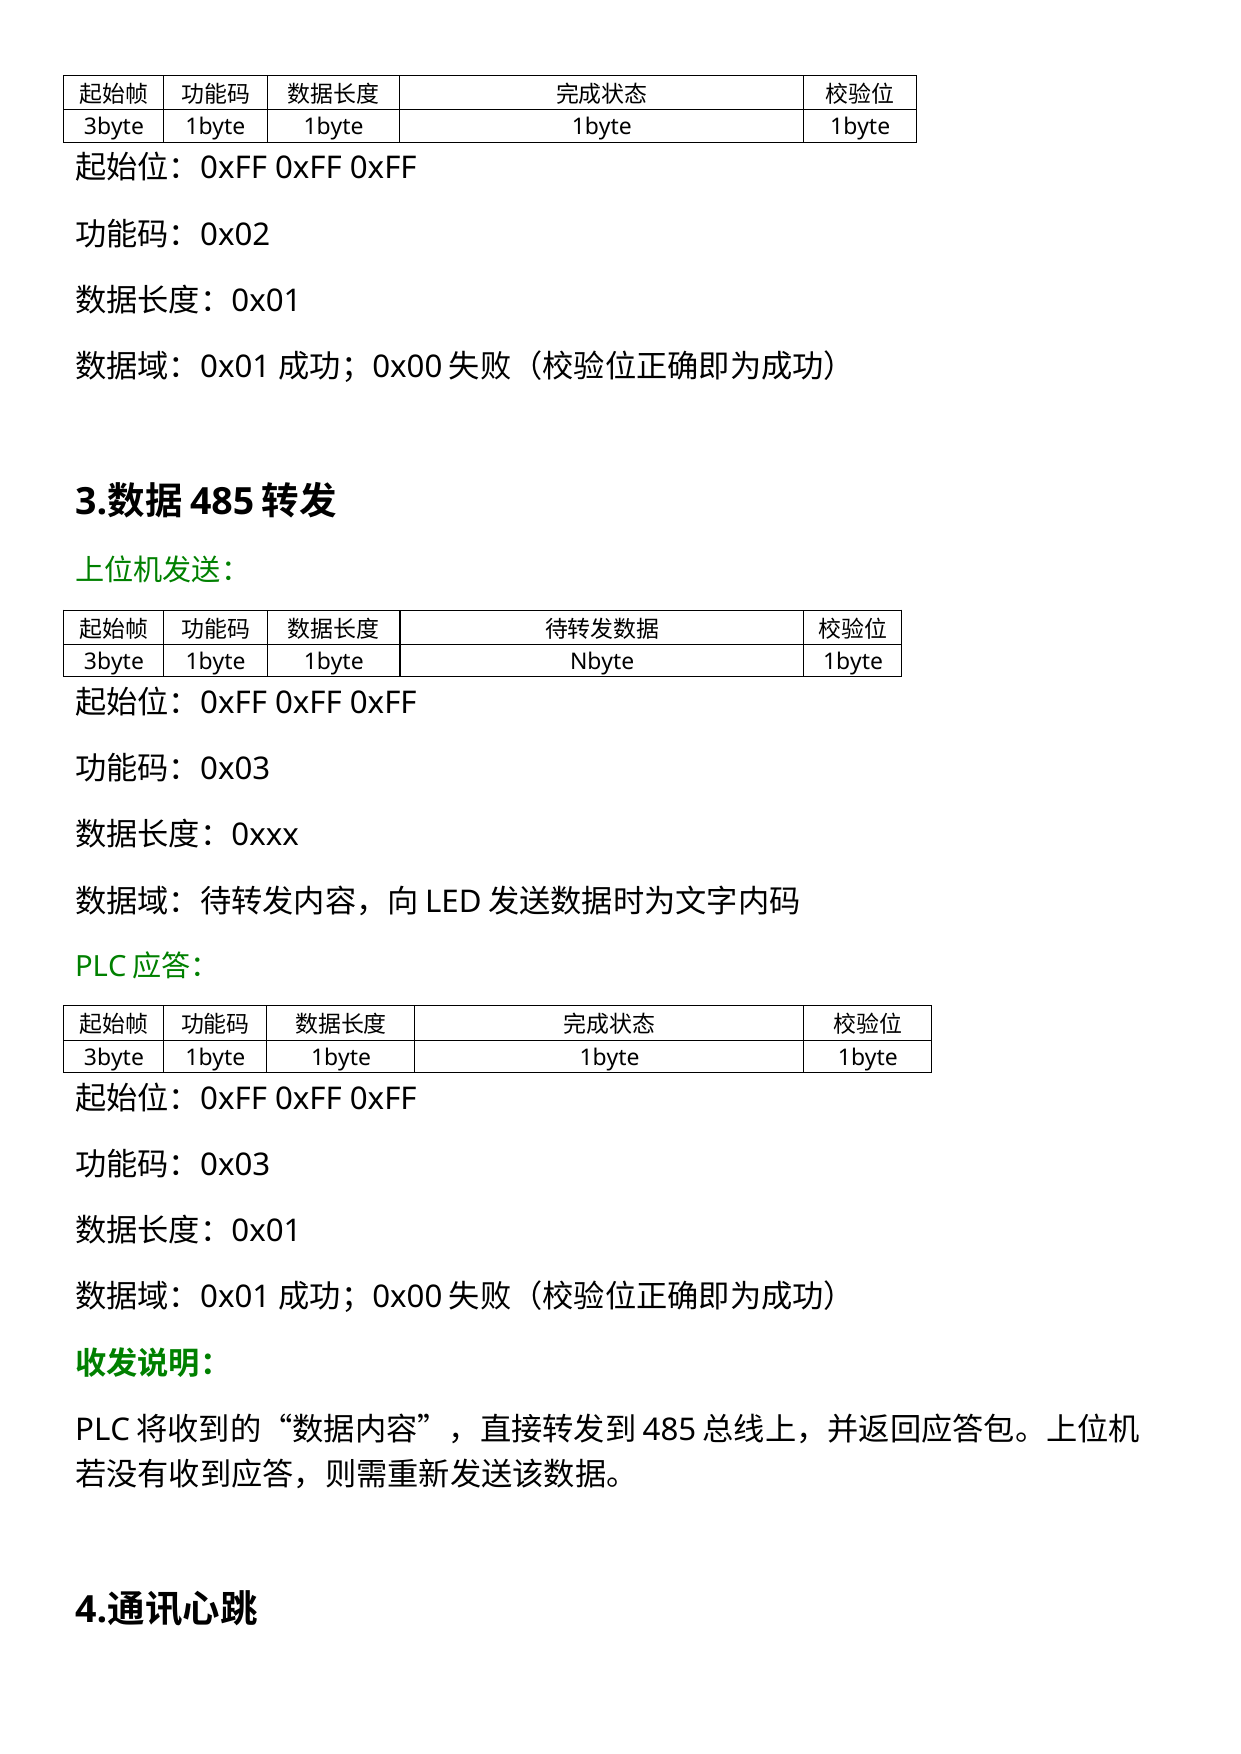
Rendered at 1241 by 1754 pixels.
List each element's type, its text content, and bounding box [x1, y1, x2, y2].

table_cell 1byte [804, 645, 901, 676]
text 起始位：0xFF 0xFF 0xFF [75, 1073, 1165, 1118]
table_cell 1byte [164, 1041, 266, 1072]
text 数据长度：0x01 [75, 1205, 1165, 1251]
text 起始位：0xFF 0xFF 0xFF [75, 143, 1165, 188]
text 数据域：0x01 成功；0x00失败（校验位正确即为成功） [75, 1272, 1165, 1317]
table_cell 3byte [64, 645, 163, 676]
table_cell Nbyte [401, 645, 803, 676]
text 3.数据485转发 [75, 471, 1165, 526]
text 功能码：0x03 [75, 743, 1165, 789]
table_cell 1byte [804, 1041, 931, 1072]
text 数据域：0x01 成功；0x00失败（校验位正确即为成功） [75, 341, 1165, 387]
text 4.通讯心跳 [75, 1579, 1165, 1633]
text 数据长度：0xxx [75, 809, 1165, 855]
table_header 数据长度 [268, 611, 399, 644]
text 功能码：0x02 [75, 209, 1165, 254]
table_cell 1byte [415, 1041, 803, 1072]
table_cell 1byte [400, 110, 803, 142]
text PLC将收到的“数据内容”，直接转发到485总线上，并返回应答包。上位机若没有收到应答，则需重新发送该数据。 [75, 1404, 1165, 1494]
table_header 待转发数据 [401, 611, 803, 644]
table_cell 1byte [267, 1041, 414, 1072]
table_cell 1byte [268, 110, 399, 142]
text 上位机发送： [75, 546, 1165, 589]
table_cell 1byte [268, 645, 399, 676]
table_header 校验位 [804, 611, 901, 644]
table_header 完成状态 [400, 76, 803, 109]
table_header 数据长度 [267, 1006, 414, 1039]
table_header 起始帧 [64, 76, 163, 109]
text 收发说明： [75, 1338, 1165, 1383]
table_cell 3byte [64, 110, 163, 142]
text PLC应答： [75, 942, 1165, 984]
table_header 功能码 [164, 1006, 266, 1039]
text 数据域：待转发内容，向LED发送数据时为文字内码 [75, 876, 1165, 921]
text 起始位：0xFF 0xFF 0xFF [75, 677, 1165, 722]
text 功能码：0x03 [75, 1139, 1165, 1184]
table_header 校验位 [804, 76, 916, 109]
text 数据长度：0x01 [75, 275, 1165, 321]
table_header 功能码 [164, 611, 267, 644]
table_header 数据长度 [268, 76, 399, 109]
table_header 功能码 [164, 76, 267, 109]
table_cell 3byte [64, 1041, 163, 1072]
table_header 完成状态 [415, 1006, 803, 1039]
table_cell 1byte [164, 645, 267, 676]
table_header 起始帧 [64, 1006, 163, 1039]
table_header 起始帧 [64, 611, 163, 644]
table_header 校验位 [804, 1006, 931, 1039]
table_cell 1byte [164, 110, 267, 142]
table_cell 1byte [804, 110, 916, 142]
